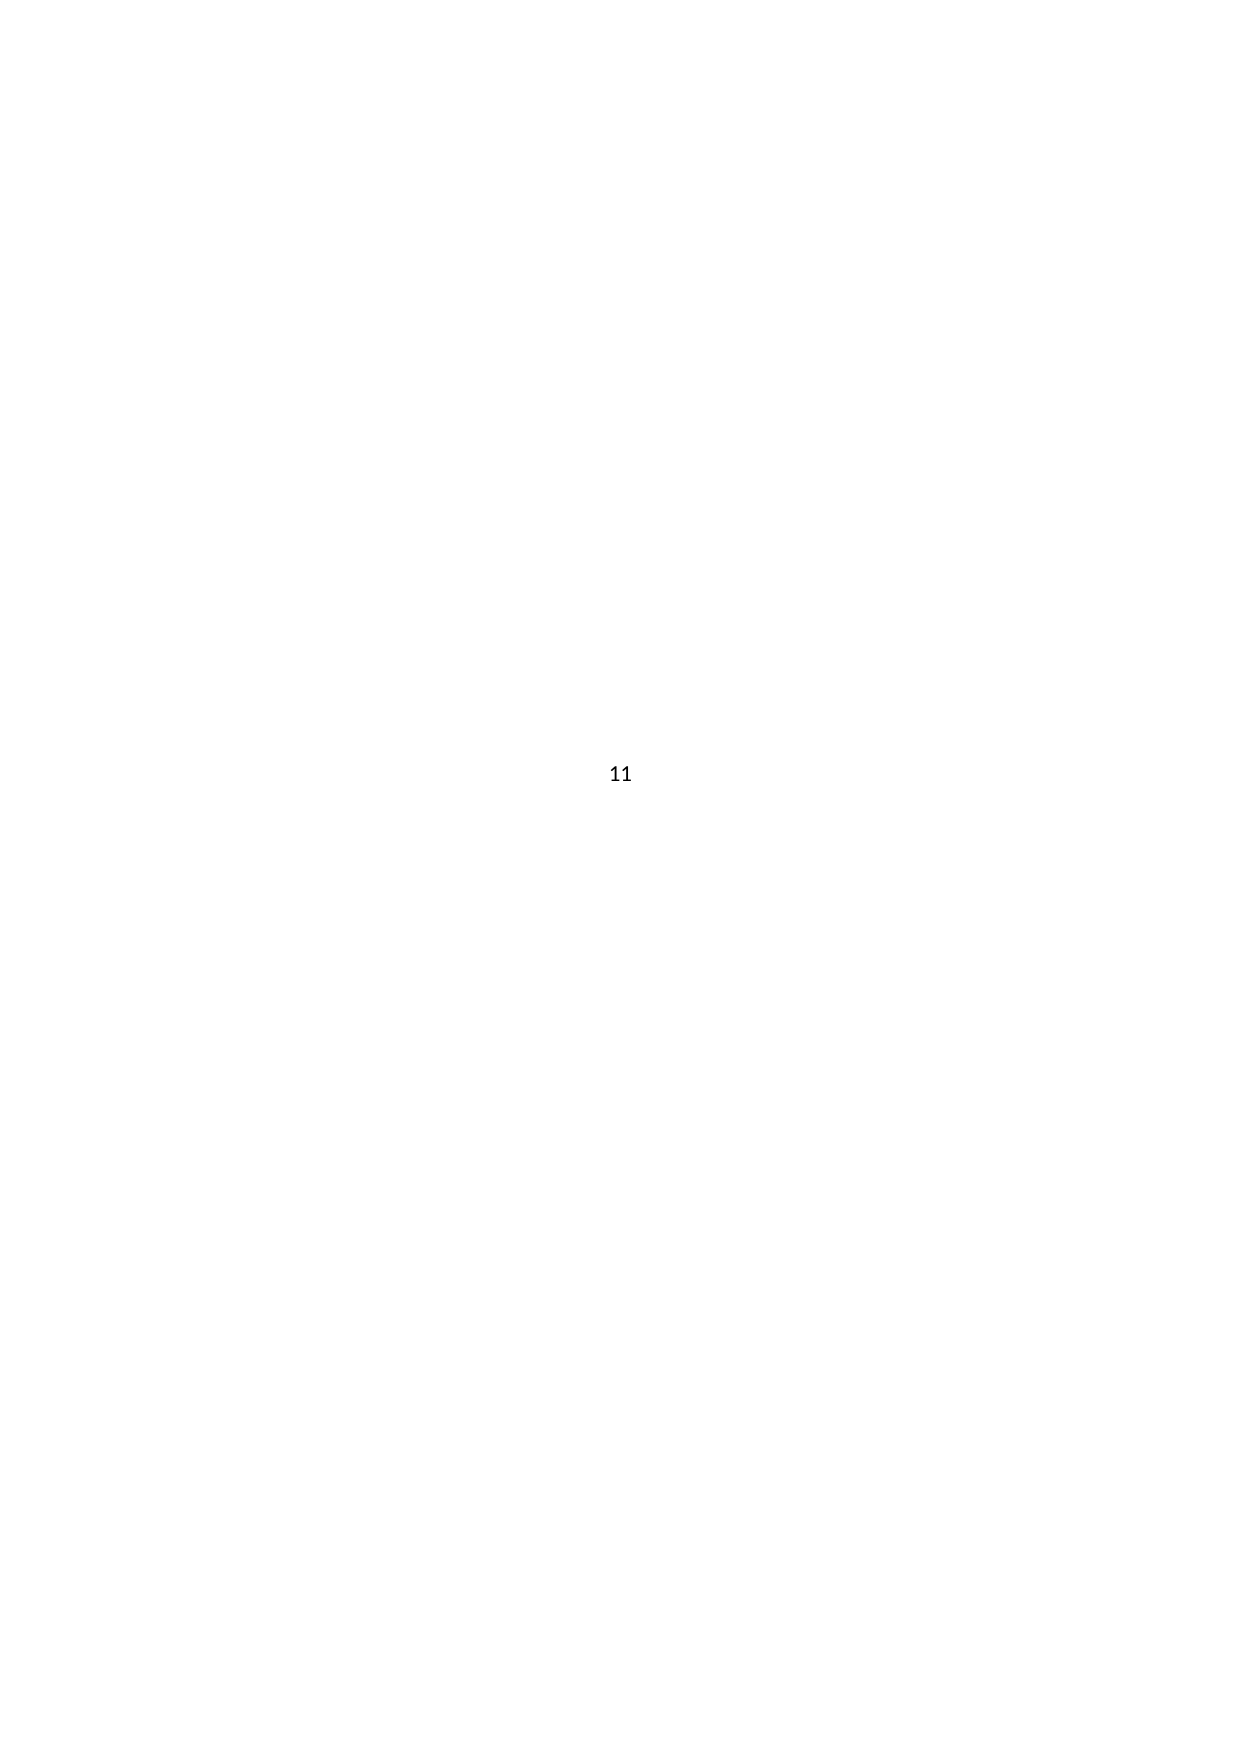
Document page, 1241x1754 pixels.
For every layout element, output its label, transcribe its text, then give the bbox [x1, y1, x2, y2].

text 11 [150, 759, 1090, 787]
